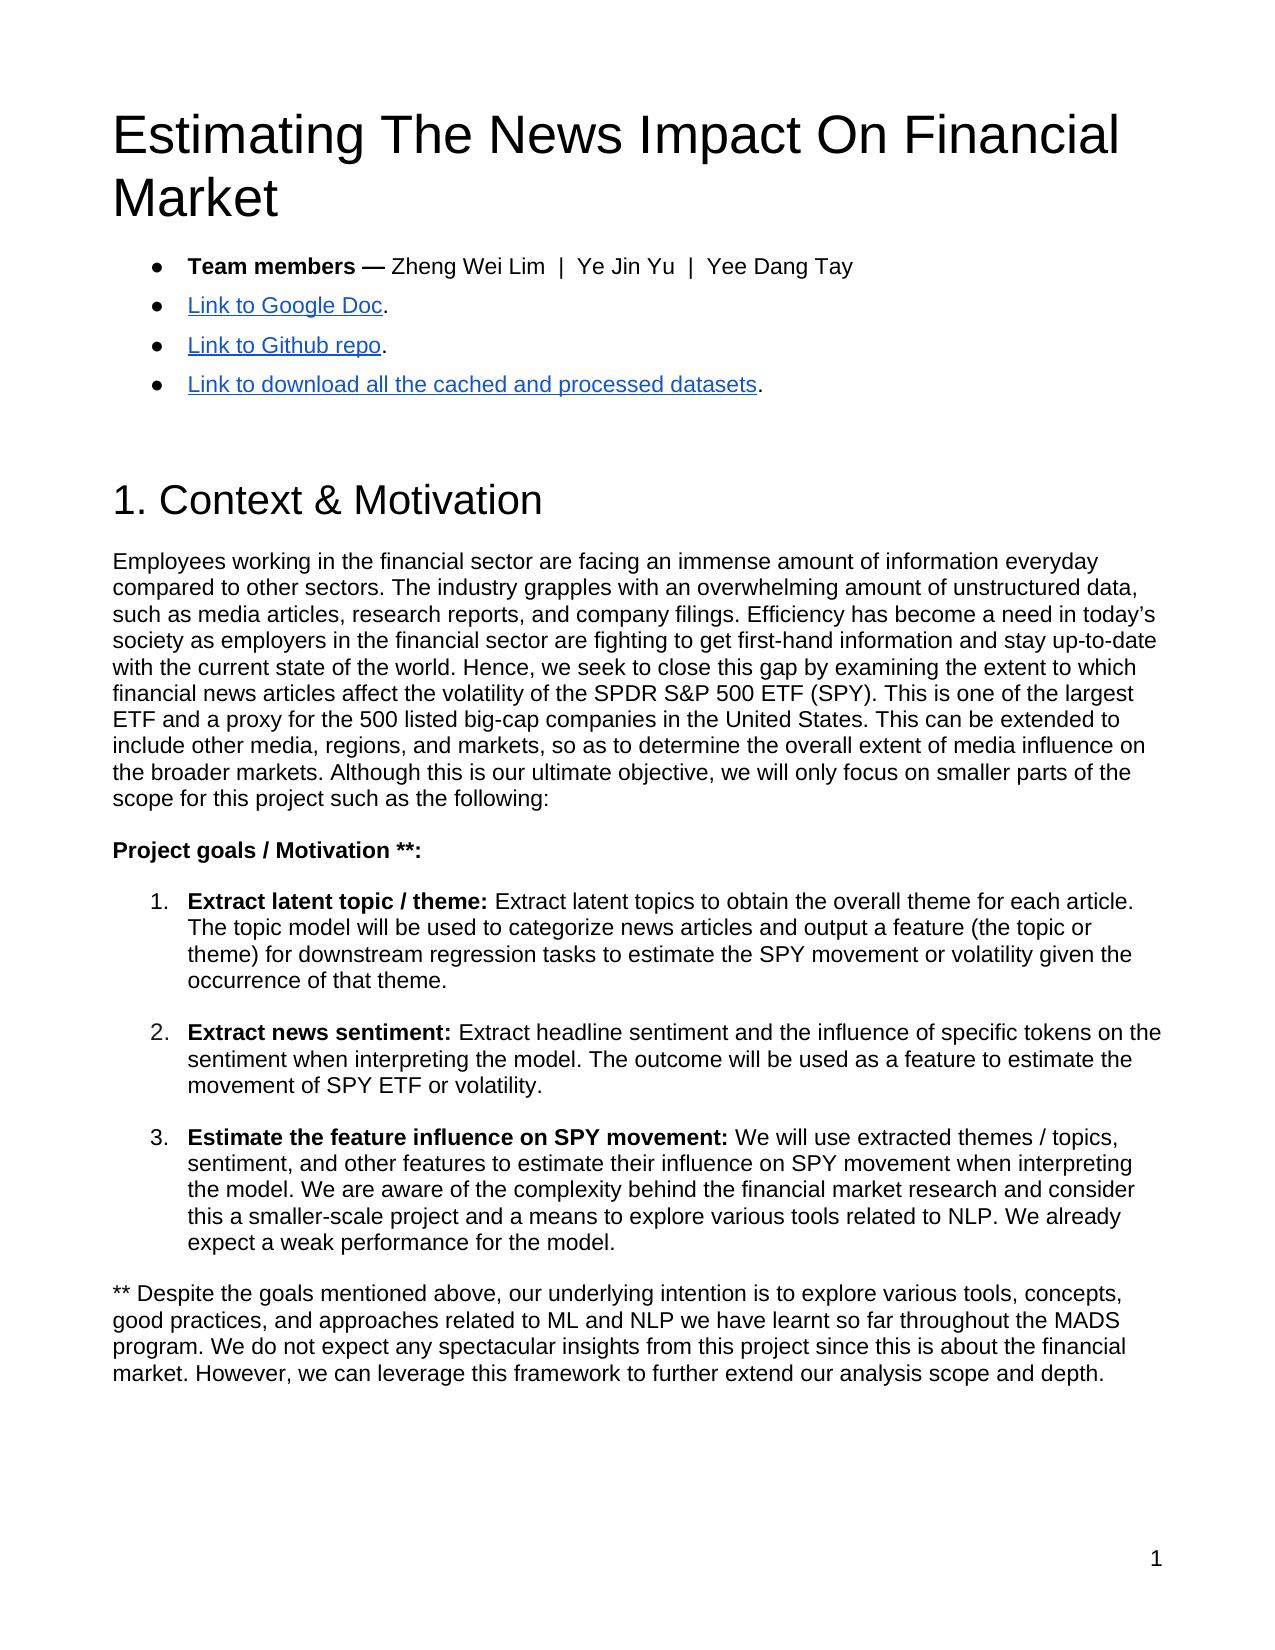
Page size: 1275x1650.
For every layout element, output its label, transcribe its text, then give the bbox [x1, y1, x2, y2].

text Employees working in the financial sector are facing an immense amount of information everyday compared to other sectors. The industry grapples with an overwhelming amount of unstructured data, such as media articles, research reports, and company filings. Efficiency has become a need in today’s society as employers in the financial sector are fighting to get first-hand information and stay up-to-date with the current state of the world. Hence, we seek to close this gap by examining the extent to which financial news articles affect the volatility of the SPDR S&P 500 ETF (SPY). This is one of the largest ETF and a proxy for the 500 listed big-cap companies in the United States. This can be extended to include other media, regions, and markets, so as to determine the overall extent of media influence on the broader markets. Although this is our ultimate objective, we will only focus on smaller parts of the scope for this project such as the following: [112, 548, 1162, 812]
text Project goals / Motivation **: [112, 837, 1162, 863]
list Link to Github repo. [150, 332, 1162, 358]
list Extract news sentiment: Extract headline sentiment and the influence of specific tokens on the sentiment when interpreting the model. The outcome will be used as a feature to estimate the movement of SPY ETF or volatility. [150, 1018, 1162, 1099]
subtitle 1. Context & Motivation [112, 475, 1162, 523]
title Estimating The News Impact On Financial Market [112, 103, 1162, 228]
text ** Despite the goals mentioned above, our underlying intention is to explore various tools, concepts, good practices, and approaches related to ML and NLP we have learnt so far throughout the MADS program. We do not expect any spectacular insights from this project since this is about the financial market. However, we can leverage this framework to further extend our analysis scope and depth. [112, 1280, 1162, 1386]
list Link to Google Doc. [150, 292, 1162, 318]
list Team members — Zheng Wei Lim | Ye Jin Yu | Yee Dang Tay [150, 253, 1162, 279]
list Extract latent topic / theme: Extract latent topics to obtain the overall theme for each article. The topic model will be used to categorize news articles and output a feature (the topic or theme) for downstream regression tasks to estimate the SPY movement or volatility given the occurrence of that theme. [150, 888, 1162, 993]
list Link to download all the cached and processed datasets. [150, 371, 1162, 437]
list Estimate the feature influence on SPY movement: We will use extracted themes / topics, sentiment, and other features to estimate their influence on SPY movement when interpreting the model. We are aware of the complexity behind the financial market research and consider this a smaller-scale project and a means to explore various tools related to NLP. We already expect a weak performance for the model. [150, 1124, 1162, 1255]
